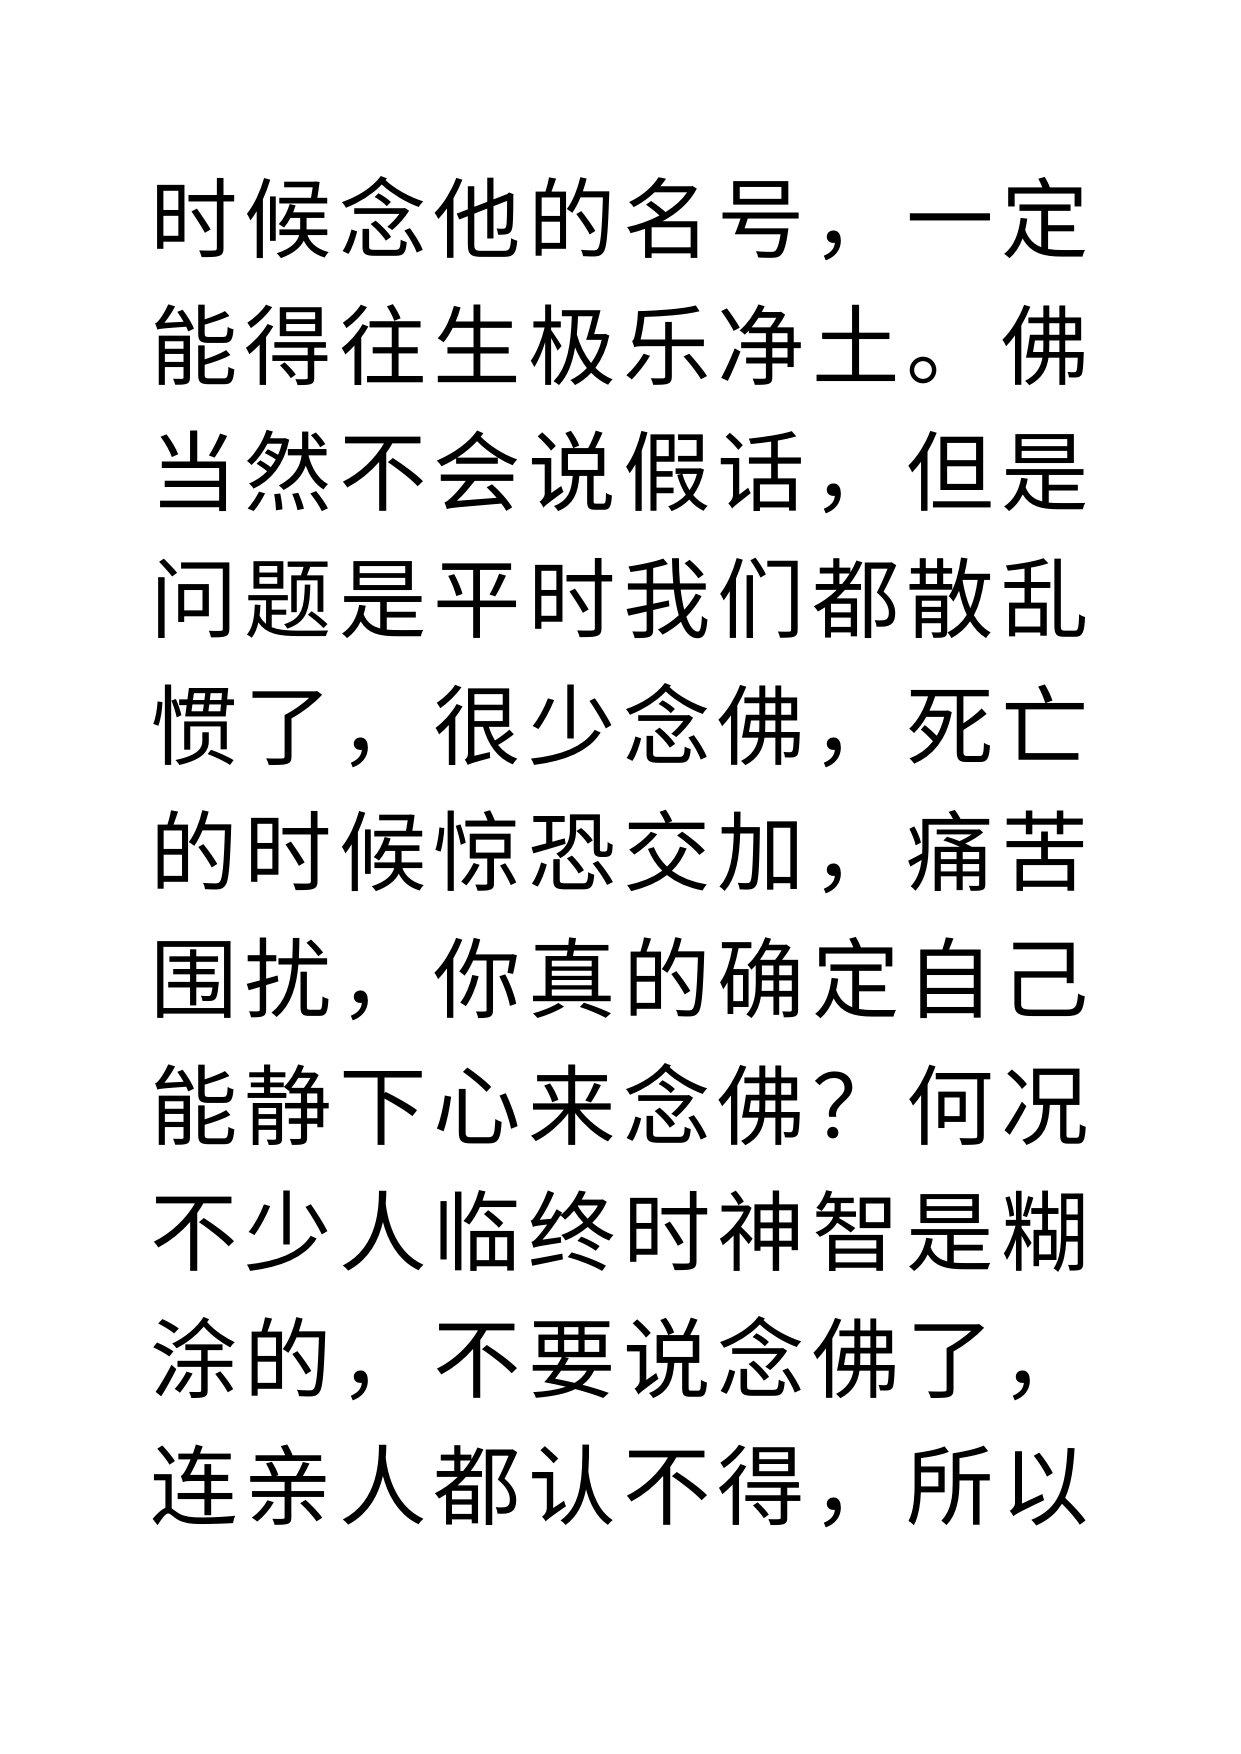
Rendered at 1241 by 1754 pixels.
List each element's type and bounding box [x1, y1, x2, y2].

text [150, 150, 1090, 1543]
